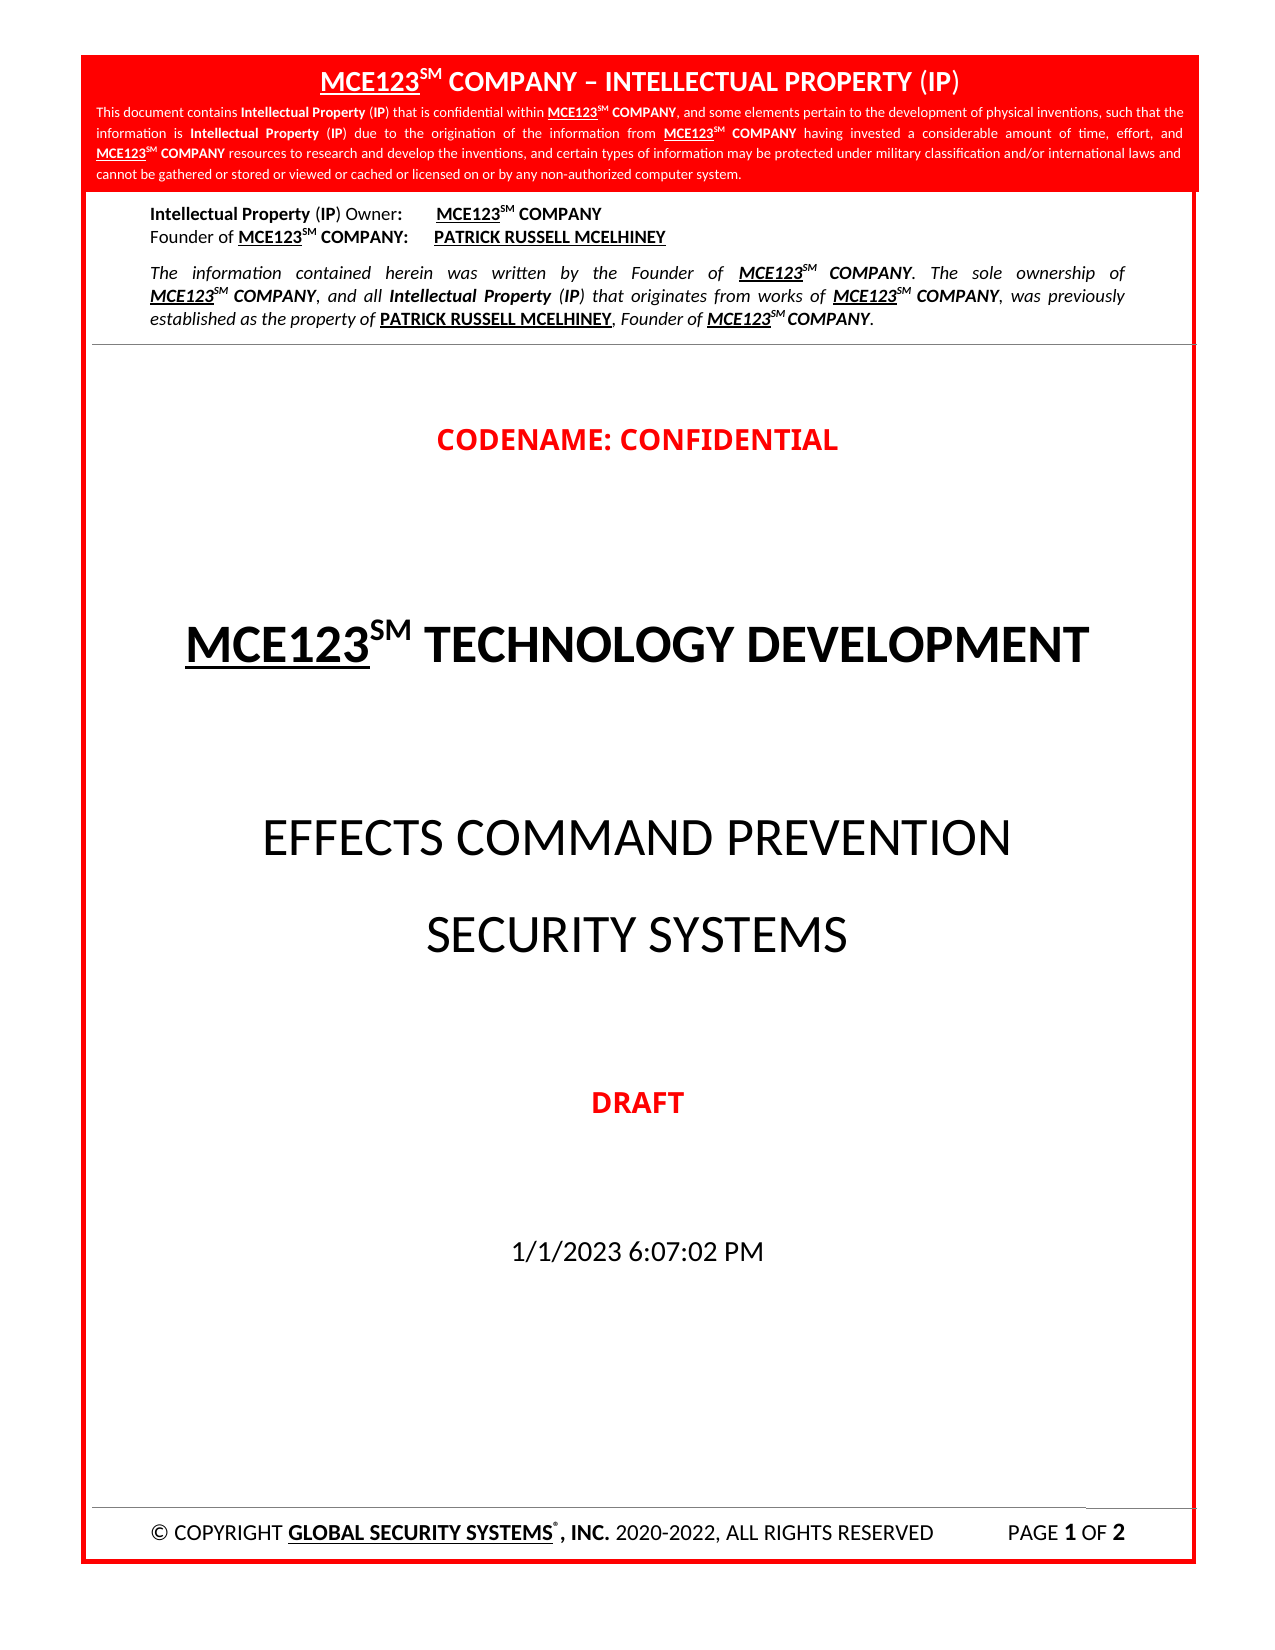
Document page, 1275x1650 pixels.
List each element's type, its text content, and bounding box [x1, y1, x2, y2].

text EFFECTS COMMAND PREVENTION [150, 803, 1125, 869]
text SECURITY SYSTEMS [150, 900, 1125, 966]
text 1/1/2023 6:07:02 PM [150, 1233, 1125, 1269]
text DRAFT [150, 1082, 1125, 1122]
text MCE123SM TECHNOLOGY DEVELOPMENT [150, 609, 1125, 676]
text CODENAME: CONFIDENTIAL [150, 419, 1125, 459]
